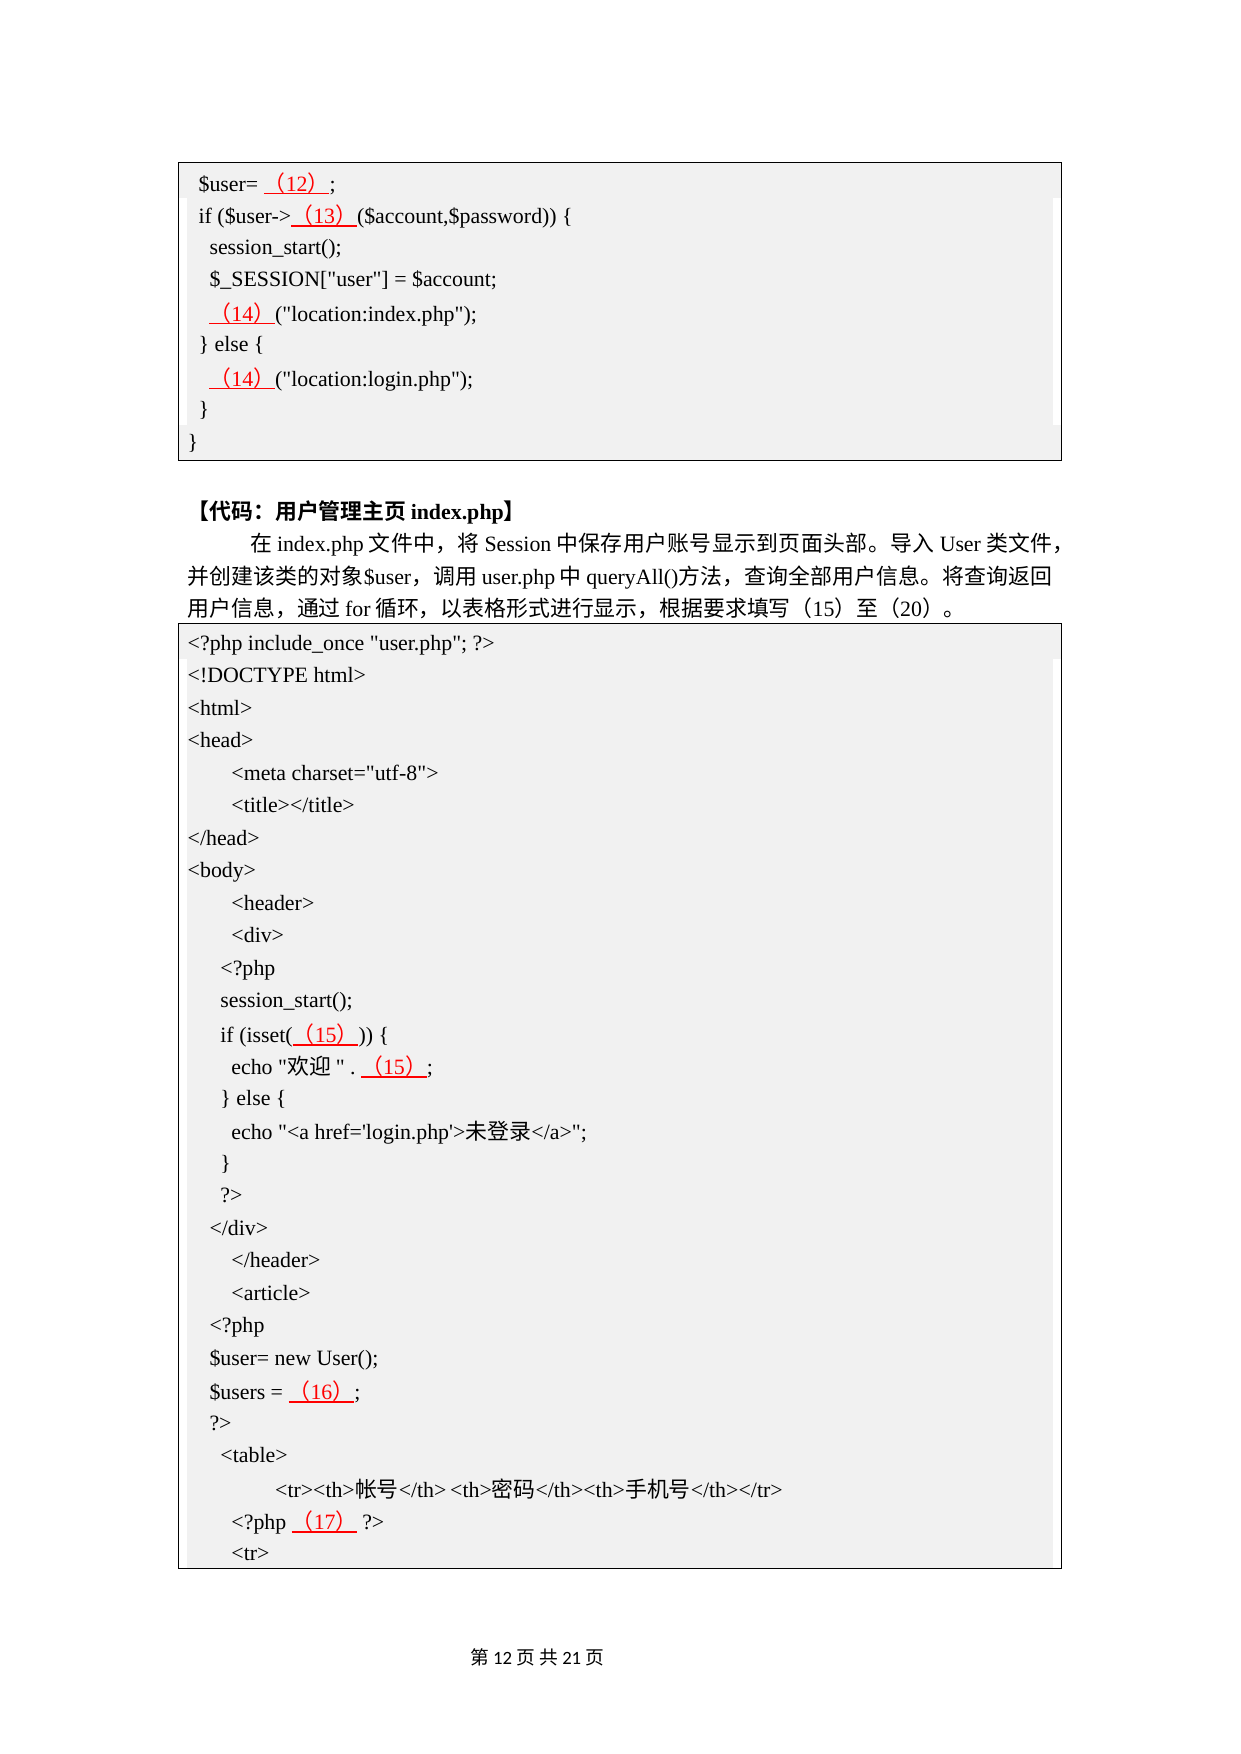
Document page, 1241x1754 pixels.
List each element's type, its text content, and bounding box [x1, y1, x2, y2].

text } [179, 422, 1061, 460]
text if (isset(（15）)) { [187, 1016, 1053, 1049]
text <table> [187, 1439, 1053, 1471]
text </header> [187, 1244, 1053, 1276]
text session_start(); [187, 230, 1053, 263]
text echo "欢迎 " . （15）; [187, 1049, 1053, 1081]
text $users = （16）; [187, 1374, 1053, 1406]
text <div> [187, 919, 1053, 951]
text <html> [187, 691, 1053, 724]
text $_SESSION["user"] = $account; [187, 263, 1053, 295]
text ?> [187, 1406, 1053, 1439]
text <?php [187, 951, 1053, 984]
text </head> [187, 821, 1053, 854]
text <title></title> [187, 789, 1053, 821]
text （14）("location:index.php"); [187, 295, 1053, 328]
text if ($user->（13）($account,$password)) { [187, 198, 1053, 230]
text <article> [187, 1276, 1053, 1309]
text } else { [187, 1081, 1053, 1114]
text （14）("location:login.php"); [187, 360, 1053, 393]
text </div> [187, 1211, 1053, 1244]
text <header> [187, 886, 1053, 919]
text } [187, 393, 1053, 422]
text 【代码：用户管理主页index.php】 [187, 493, 1053, 526]
text session_start(); [187, 984, 1053, 1016]
text } [187, 1146, 1053, 1179]
text <?php include_once "user.php"; ?> [179, 624, 1061, 659]
text <tr> [187, 1536, 1053, 1568]
text echo "<a href='login.php'>未登录</a>"; [187, 1114, 1053, 1146]
text <body> [187, 854, 1053, 886]
text ?> [187, 1179, 1053, 1211]
text <!DOCTYPE html> [187, 659, 1053, 691]
text <head> [187, 724, 1053, 756]
text <?php （17） ?> [187, 1504, 1053, 1536]
text <?php [187, 1309, 1053, 1341]
text $user= new User(); [187, 1341, 1053, 1374]
text $user= （12）; [179, 163, 1061, 198]
text 在index.php文件中，将Session中保存用户账号显示到页面头部。导入User类文件，并创建该类的对象$user，调用user.php中queryAll()方法，查询全部用户信息。将查询返回用户信息，通过for循环，以表格形式进行显示，根据要求填写（15）至（20）。 [187, 526, 1053, 623]
text <meta charset="utf-8"> [187, 756, 1053, 789]
text <tr><th>帐号</th> <th>密码</th><th>手机号</th></tr> [187, 1471, 1053, 1504]
text } else { [187, 328, 1053, 360]
